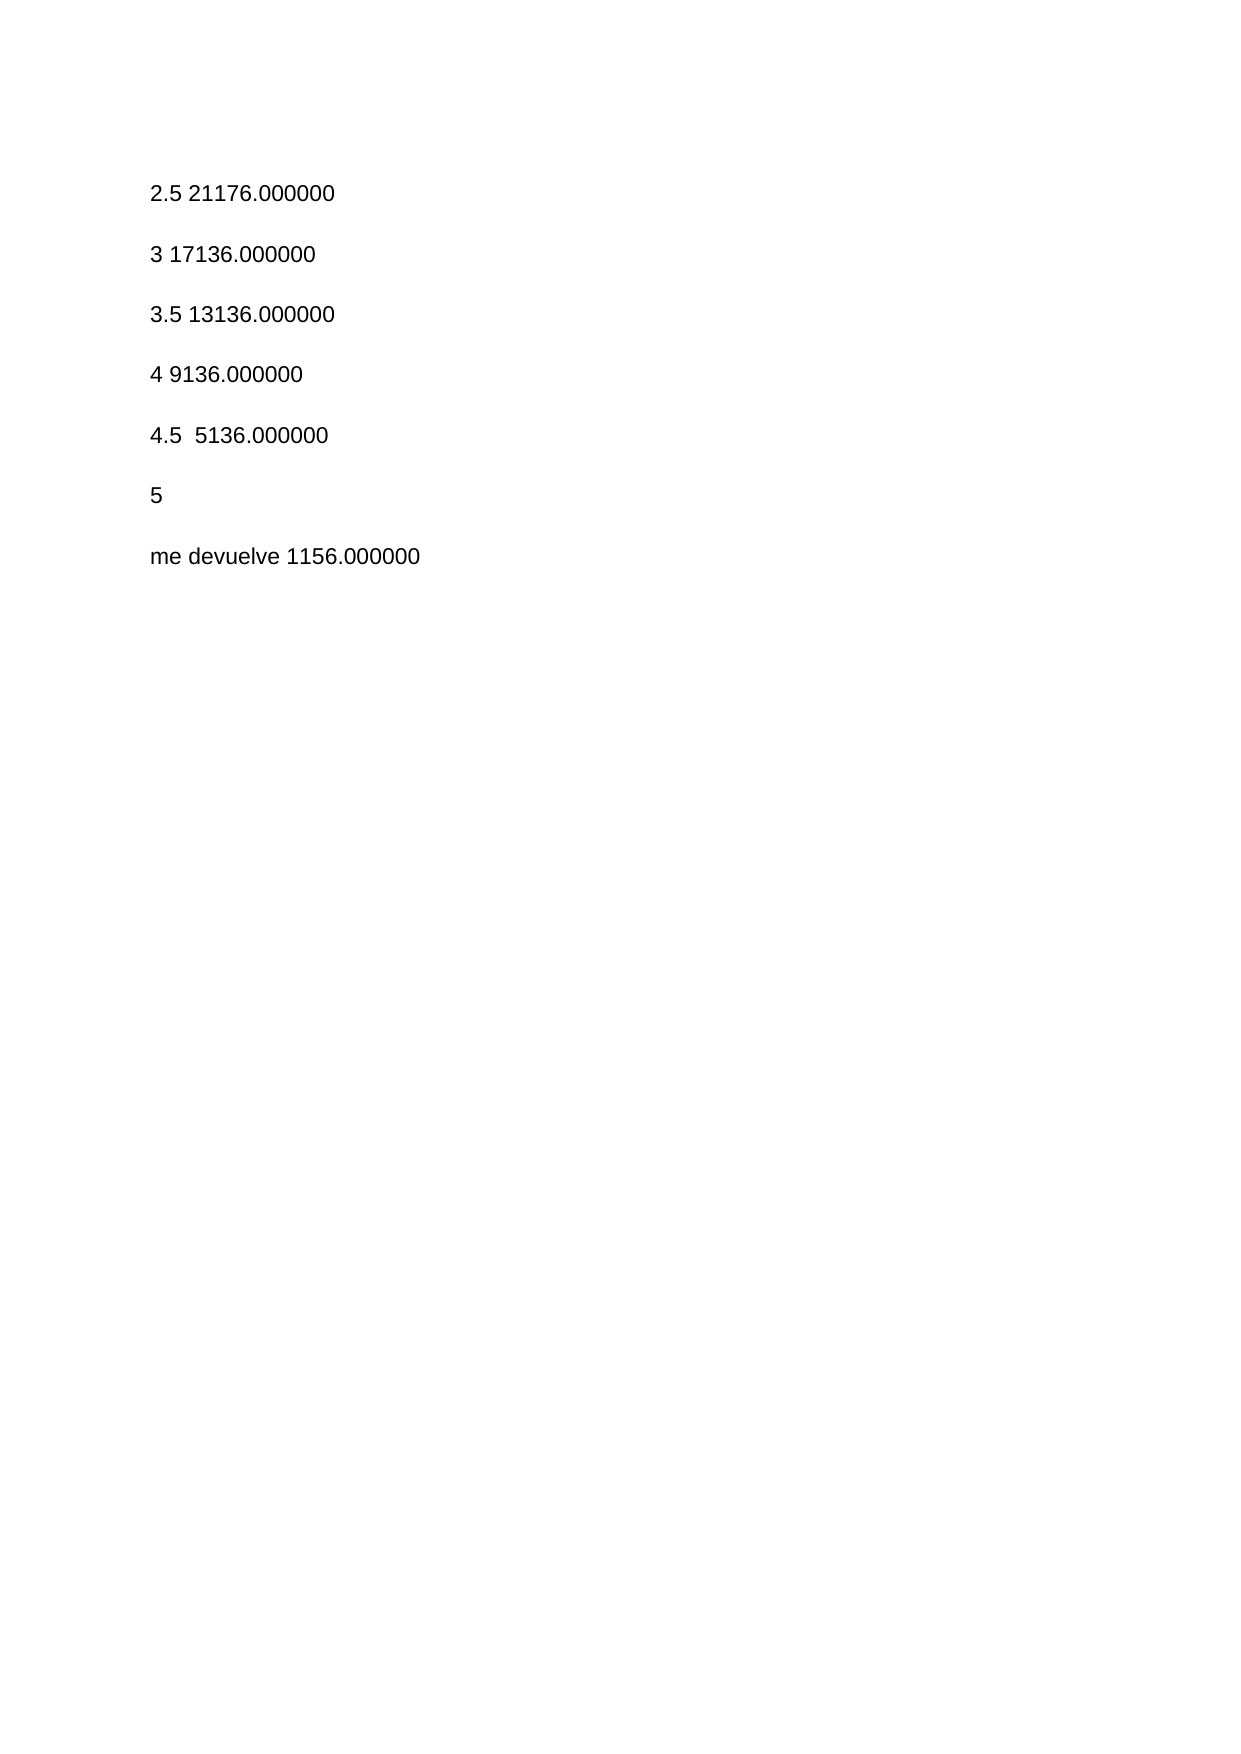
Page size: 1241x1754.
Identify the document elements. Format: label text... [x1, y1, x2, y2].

text 3 17136.000000 [150, 241, 1090, 267]
text 4.5 5136.000000 [150, 422, 1090, 448]
text 2.5 21176.000000 [150, 180, 1090, 207]
text 3.5 13136.000000 [150, 301, 1090, 327]
text 5 [150, 482, 1090, 509]
text me devuelve 1156.000000 [150, 543, 1090, 569]
text 4 9136.000000 [150, 361, 1090, 388]
